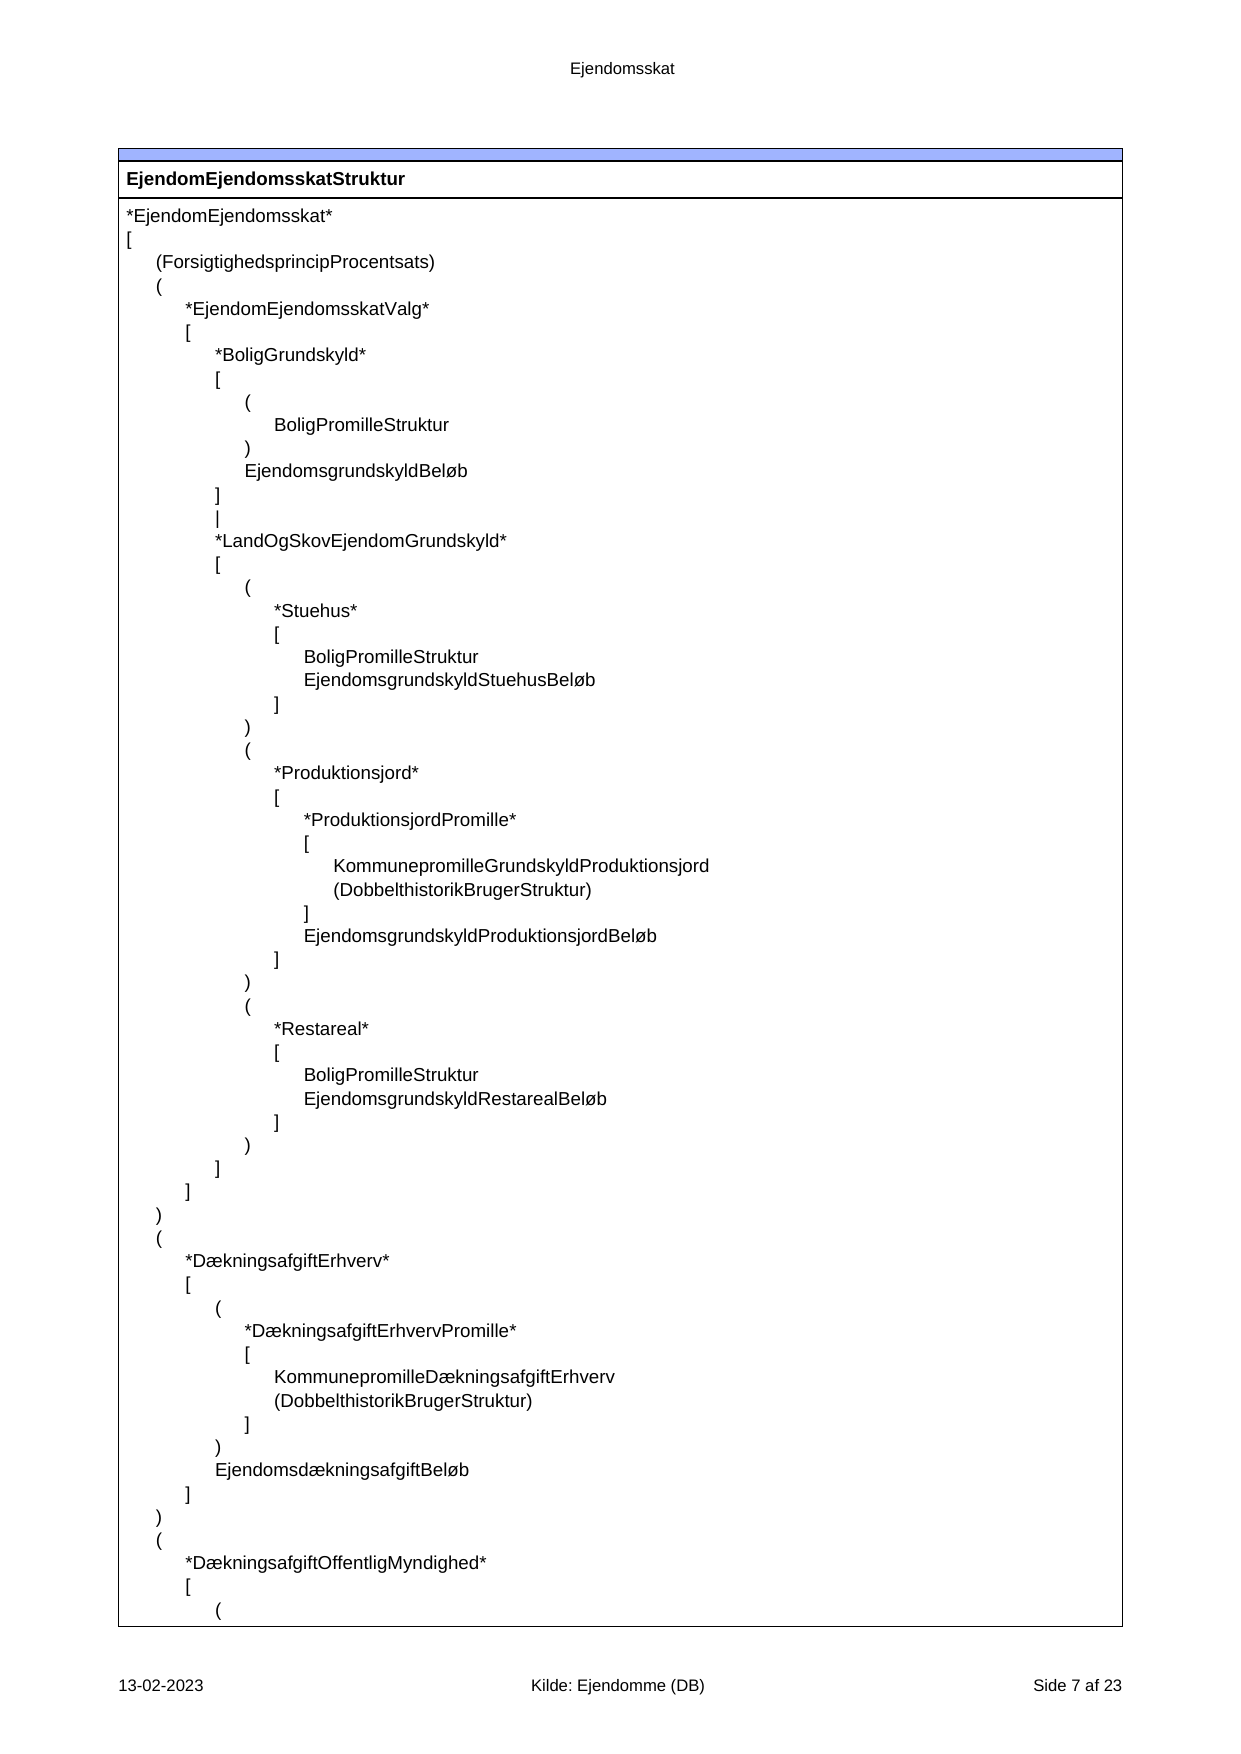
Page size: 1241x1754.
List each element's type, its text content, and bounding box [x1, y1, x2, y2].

table_cell EjendomEjendomsskatStruktur [119, 162, 1122, 197]
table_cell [119, 199, 1122, 1626]
table_header [119, 149, 1122, 160]
